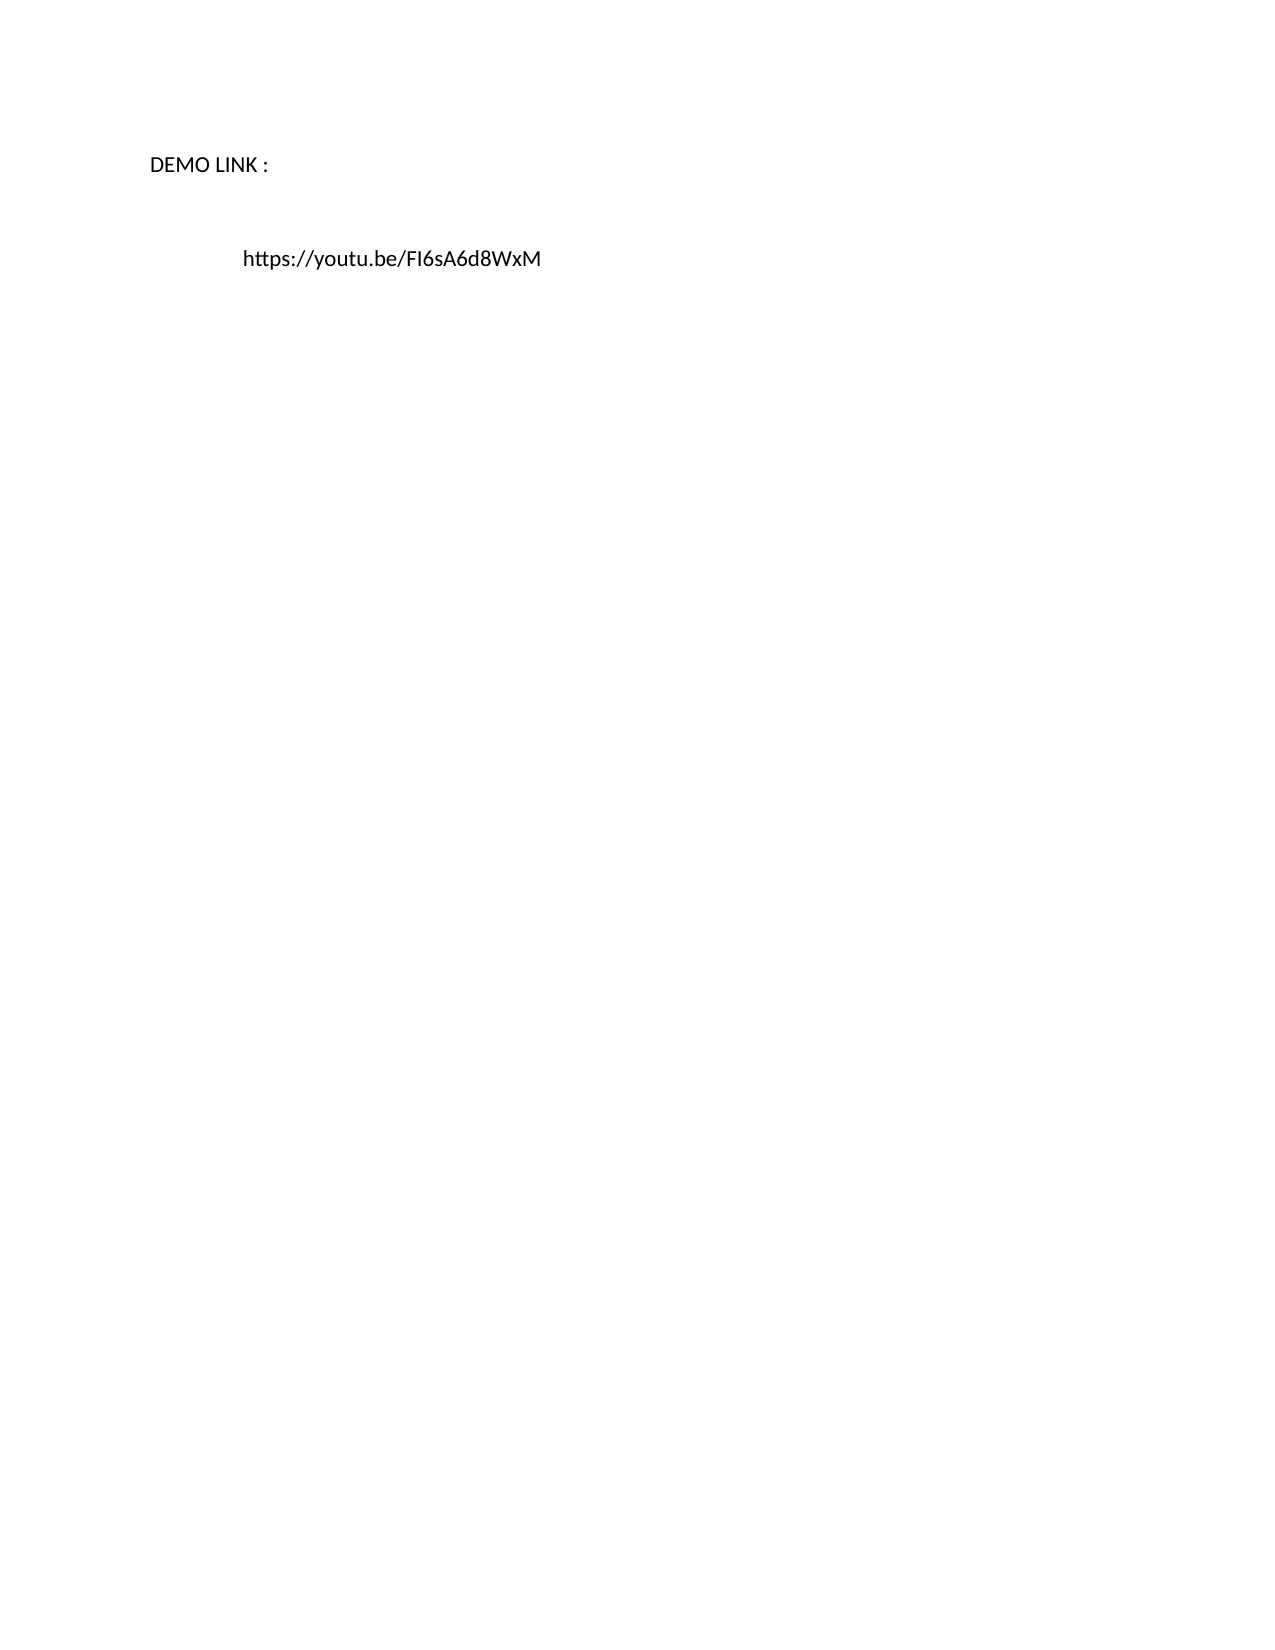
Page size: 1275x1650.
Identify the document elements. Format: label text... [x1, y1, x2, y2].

text https://youtu.be/FI6sA6d8WxM [150, 244, 1125, 272]
text DEMO LINK : [150, 150, 1125, 178]
